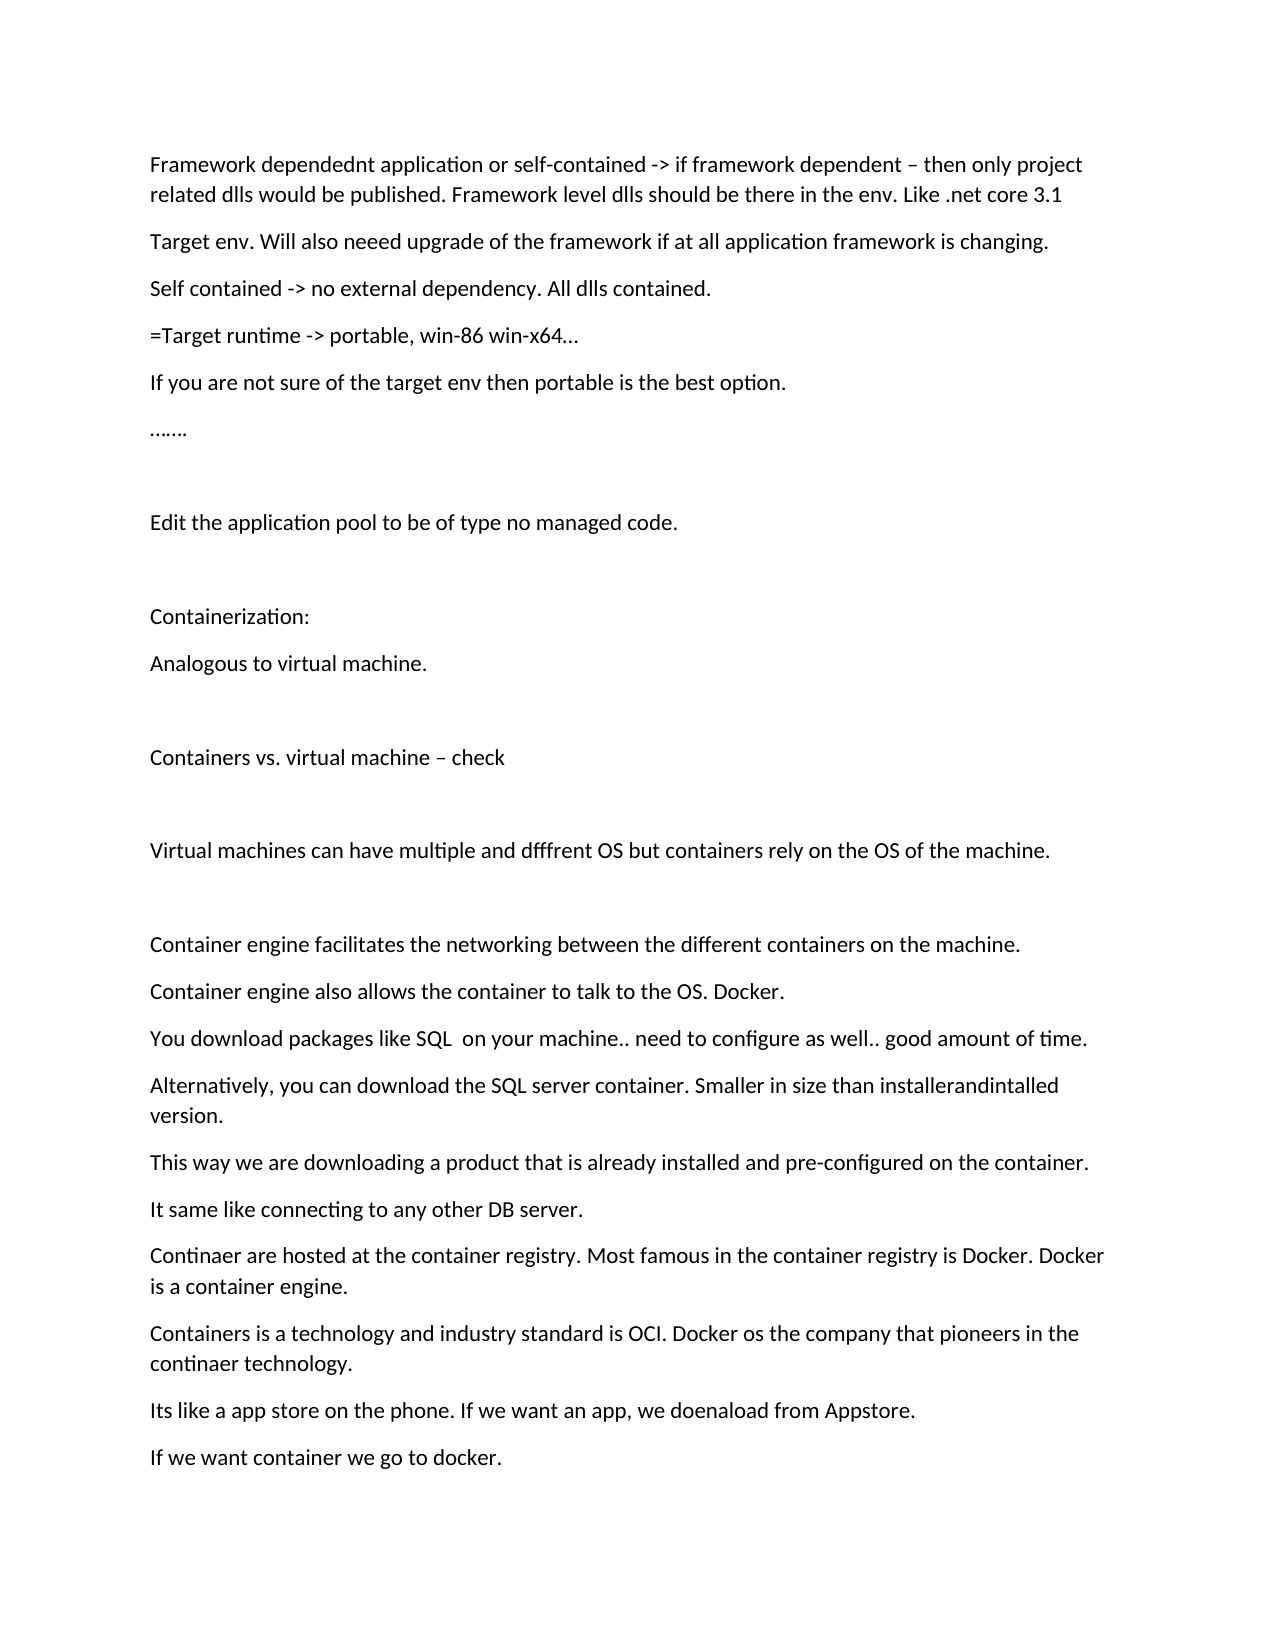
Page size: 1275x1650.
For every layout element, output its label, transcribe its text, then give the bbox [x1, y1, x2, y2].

text Containers vs. virtual machine – check [150, 743, 1125, 771]
text Continaer are hosted at the container registry. Most famous in the container registry is Docker. Docker is a container engine. [150, 1242, 1125, 1300]
text =Target runtime -> portable, win-86 win-x64… [150, 321, 1125, 349]
text Virtual machines can have multiple and dfffrent OS but containers rely on the OS of the machine. [150, 836, 1125, 864]
text Container engine facilitates the networking between the different containers on the machine. [150, 930, 1125, 958]
text Container engine also allows the container to talk to the OS. Docker. [150, 977, 1125, 1005]
text It same like connecting to any other DB server. [150, 1195, 1125, 1223]
text You download packages like SQL on your machine.. need to configure as well.. good amount of time. [150, 1024, 1125, 1052]
text Its like a app store on the phone. If we want an app, we doenaload from Appstore. [150, 1396, 1125, 1424]
text Self contained -> no external dependency. All dlls contained. [150, 274, 1125, 302]
text Containers is a technology and industry standard is OCI. Docker os the company that pioneers in the continaer technology. [150, 1319, 1125, 1377]
text If you are not sure of the target env then portable is the best option. [150, 368, 1125, 396]
text ……. [150, 414, 1125, 443]
text Alternatively, you can download the SQL server container. Smaller in size than installerandintalled version. [150, 1071, 1125, 1129]
text Containerization: [150, 602, 1125, 630]
text Framework dependednt application or self-contained -> if framework dependent – then only project related dlls would be published. Framework level dlls should be there in the env. Like .net core 3.1 [150, 150, 1125, 208]
text Target env. Will also neeed upgrade of the framework if at all application framework is changing. [150, 227, 1125, 255]
text This way we are downloading a product that is already installed and pre-configured on the container. [150, 1148, 1125, 1176]
text If we want container we go to docker. [150, 1443, 1125, 1471]
text Edit the application pool to be of type no managed code. [150, 508, 1125, 536]
text Analogous to virtual machine. [150, 649, 1125, 677]
